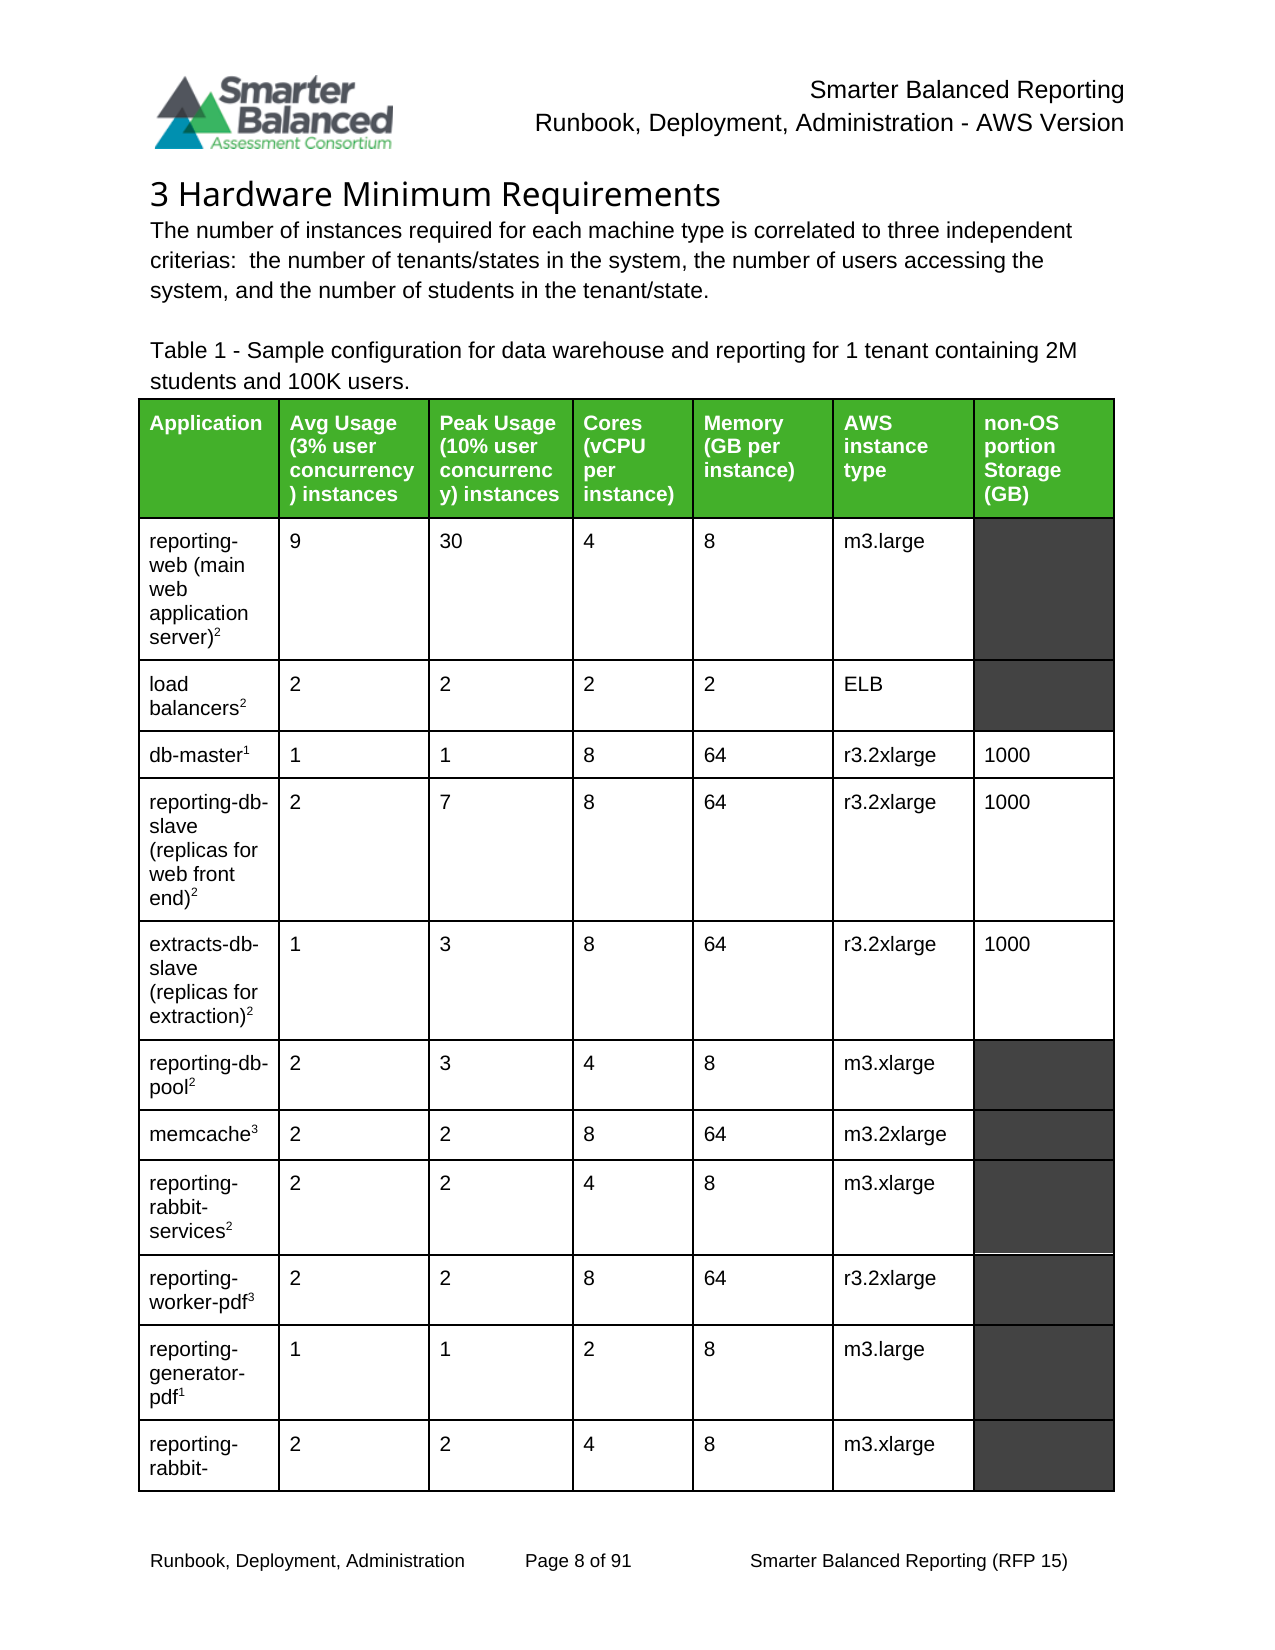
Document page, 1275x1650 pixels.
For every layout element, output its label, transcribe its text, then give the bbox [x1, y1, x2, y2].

table_cell reporting-db-pool2 [140, 1041, 278, 1109]
subtitle 3 Hardware Minimum Requirements [150, 171, 1125, 217]
table_header AWS instance type [834, 400, 973, 517]
table_cell 2 [280, 1041, 428, 1109]
table_cell 64 [694, 1111, 832, 1159]
text The number of instances required for each machine type is correlated to three independent criterias: the number of tenants/states in the system, the number of users accessing the system, and the number of students in the tenant/state. [150, 217, 1125, 303]
table_cell reporting-web (main web application server)2 [140, 519, 278, 659]
table_cell 1 [430, 1326, 572, 1419]
table_cell 4 [574, 1161, 692, 1253]
table_cell m3.xlarge [834, 1161, 973, 1253]
table_cell r3.2xlarge [834, 779, 973, 920]
table_cell r3.2xlarge [834, 922, 973, 1038]
table_cell ELB [834, 661, 973, 730]
table_cell 4 [574, 1041, 692, 1109]
table_cell 2 [694, 661, 832, 730]
table_header Cores (vCPU per instance) [574, 400, 692, 517]
text Table 1 - Sample configuration for data warehouse and reporting for 1 tenant containing 2M students and 100K users. [150, 337, 1125, 394]
table_cell m3.large [834, 1326, 973, 1419]
table_cell 8 [574, 1256, 692, 1324]
table_cell 1 [430, 732, 572, 777]
table_cell reporting-rabbit-services2 [140, 1161, 278, 1253]
table_header non-OS portion Storage (GB) [975, 400, 1113, 517]
table_cell 4 [574, 519, 692, 659]
table_cell 2 [280, 1111, 428, 1159]
table_cell [975, 1111, 1113, 1159]
table_cell [975, 1256, 1113, 1324]
table_cell 8 [694, 1041, 832, 1109]
table_cell 2 [430, 1111, 572, 1159]
table_cell r3.2xlarge [834, 1256, 973, 1324]
table_cell 8 [574, 922, 692, 1038]
table_cell 8 [694, 1421, 832, 1490]
table_cell 1000 [975, 732, 1113, 777]
table_header Application [140, 400, 278, 517]
table_cell m3.xlarge [834, 1041, 973, 1109]
table_cell 4 [574, 1421, 692, 1490]
table_cell 9 [280, 519, 428, 659]
table_cell [975, 1161, 1113, 1253]
table_cell 2 [574, 1326, 692, 1419]
table_cell db-master1 [140, 732, 278, 777]
table_cell r3.2xlarge [834, 732, 973, 777]
table_cell reporting-db-slave (replicas for web front end)2 [140, 779, 278, 920]
table_cell memcache3 [140, 1111, 278, 1159]
table_cell 2 [280, 1256, 428, 1324]
table_cell 64 [694, 732, 832, 777]
table_cell 64 [694, 1256, 832, 1324]
table_cell [975, 661, 1113, 730]
table_cell 2 [430, 1161, 572, 1253]
table_cell reporting-worker-pdf3 [140, 1256, 278, 1324]
table_cell 1 [280, 1326, 428, 1419]
table_cell 1 [280, 922, 428, 1038]
table_cell reporting- generator-pdf1 [140, 1326, 278, 1419]
table_header Avg Usage (3% user concurrency) instances [280, 400, 428, 517]
table_cell m3.large [834, 519, 973, 659]
table_cell 64 [694, 922, 832, 1038]
table_cell [975, 1041, 1113, 1109]
table_cell 3 [430, 922, 572, 1038]
table_cell 1000 [975, 922, 1113, 1038]
table_cell 8 [694, 1326, 832, 1419]
table_cell 30 [430, 519, 572, 659]
table_cell 1 [280, 732, 428, 777]
table_cell 64 [694, 779, 832, 920]
table_cell [975, 1326, 1113, 1419]
table_cell 3 [430, 1041, 572, 1109]
table_cell 8 [574, 732, 692, 777]
table_cell 8 [694, 1161, 832, 1253]
table_cell 2 [280, 1421, 428, 1490]
table_cell 8 [694, 519, 832, 659]
table_cell m3.2xlarge [834, 1111, 973, 1159]
table_header Peak Usage (10% user concurrency) instances [430, 400, 572, 517]
table_cell 8 [574, 779, 692, 920]
picture [154, 75, 393, 149]
table_cell load balancers2 [140, 661, 278, 730]
table_cell 2 [280, 779, 428, 920]
table_cell [975, 519, 1113, 659]
table_cell 2 [280, 661, 428, 730]
table_cell 7 [430, 779, 572, 920]
table_cell extracts-db-slave (replicas for extraction)2 [140, 922, 278, 1038]
table_header Memory (GB per instance) [694, 400, 832, 517]
table_cell 1000 [975, 779, 1113, 920]
table_cell m3.xlarge [834, 1421, 973, 1490]
table_cell 2 [574, 661, 692, 730]
table_cell 2 [280, 1161, 428, 1253]
table_cell 2 [430, 661, 572, 730]
table_cell 2 [430, 1256, 572, 1324]
table_cell [975, 1421, 1113, 1490]
table_cell 2 [430, 1421, 572, 1490]
table_cell 8 [574, 1111, 692, 1159]
table_cell reporting-rabbit-extract2 [140, 1421, 278, 1490]
